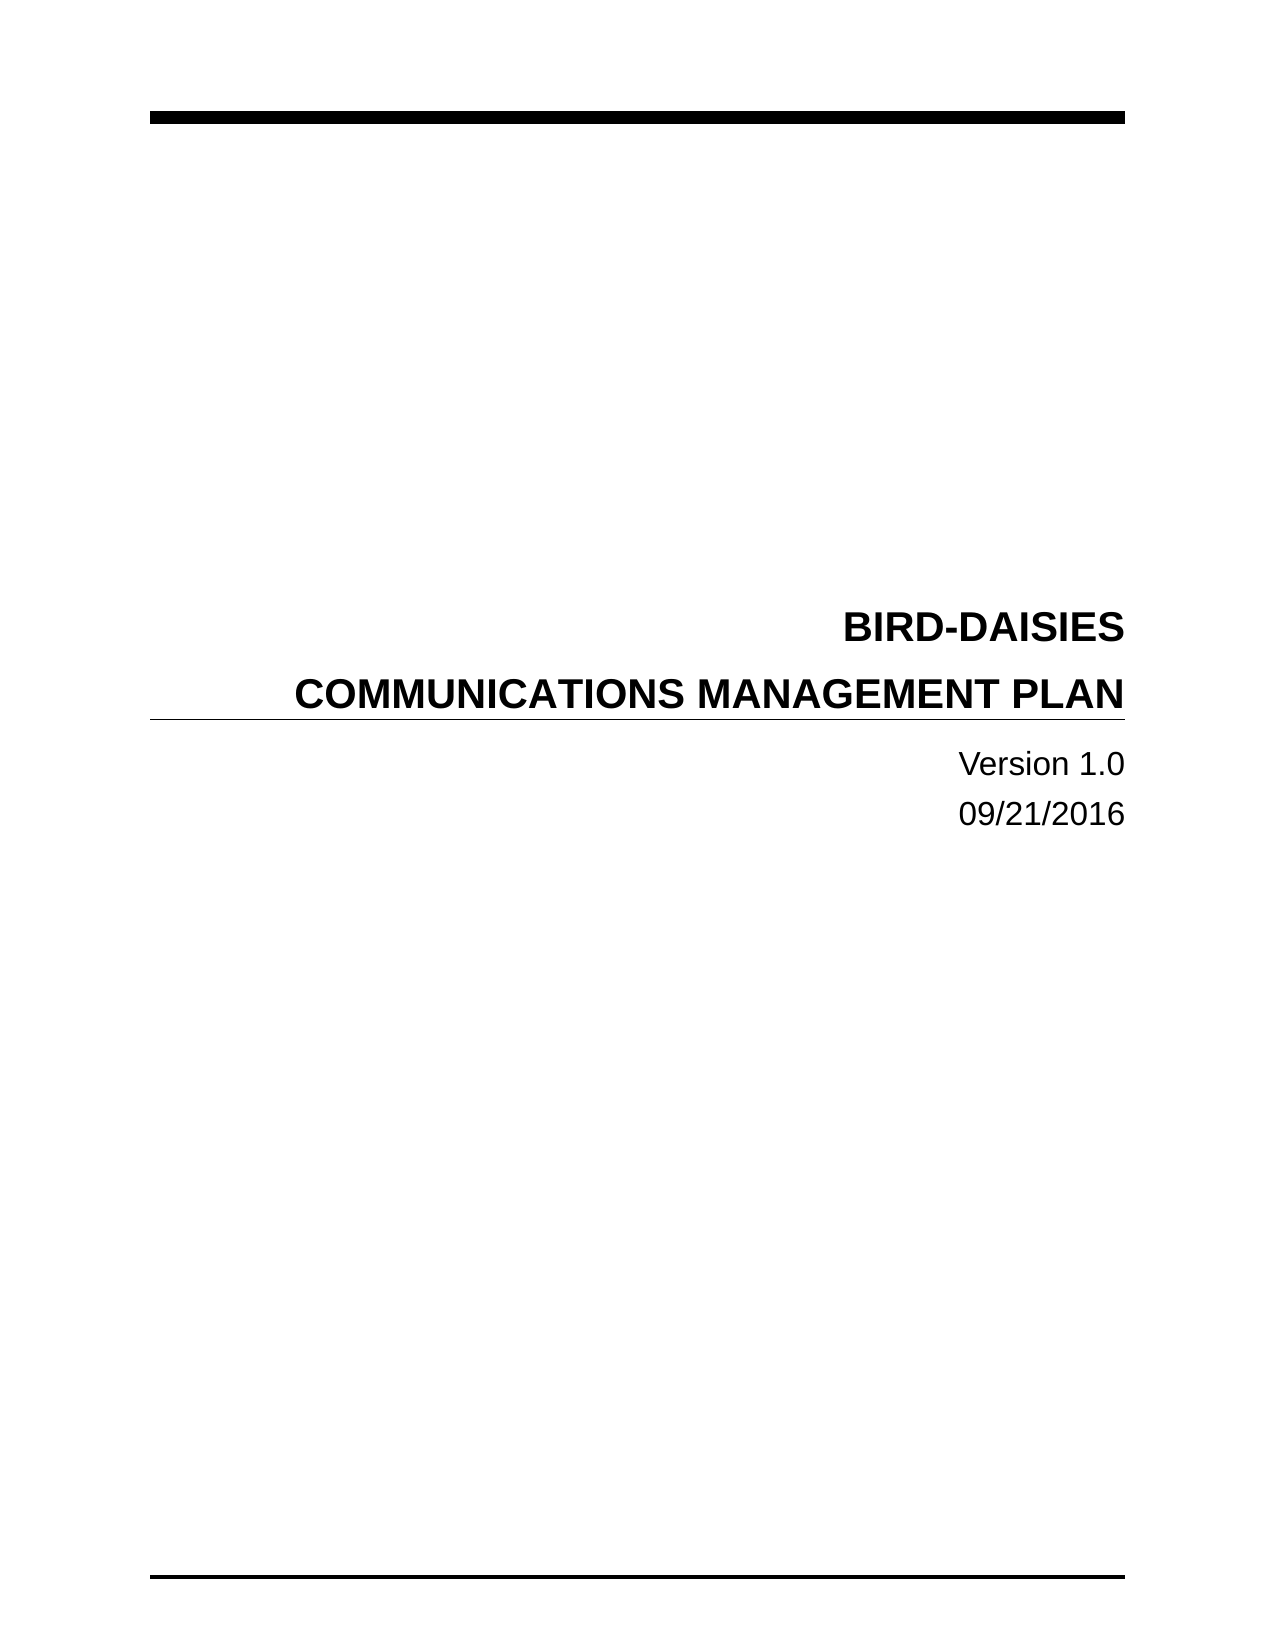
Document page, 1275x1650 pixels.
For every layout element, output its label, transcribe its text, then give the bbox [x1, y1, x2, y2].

subtitle Version 1.0 [150, 733, 1125, 783]
title COMMUNICATIONS MANAGEMENT PLAN [150, 669, 1125, 719]
subtitle 09/21/2016 [150, 783, 1125, 833]
title Bird-daisies [150, 602, 1125, 650]
